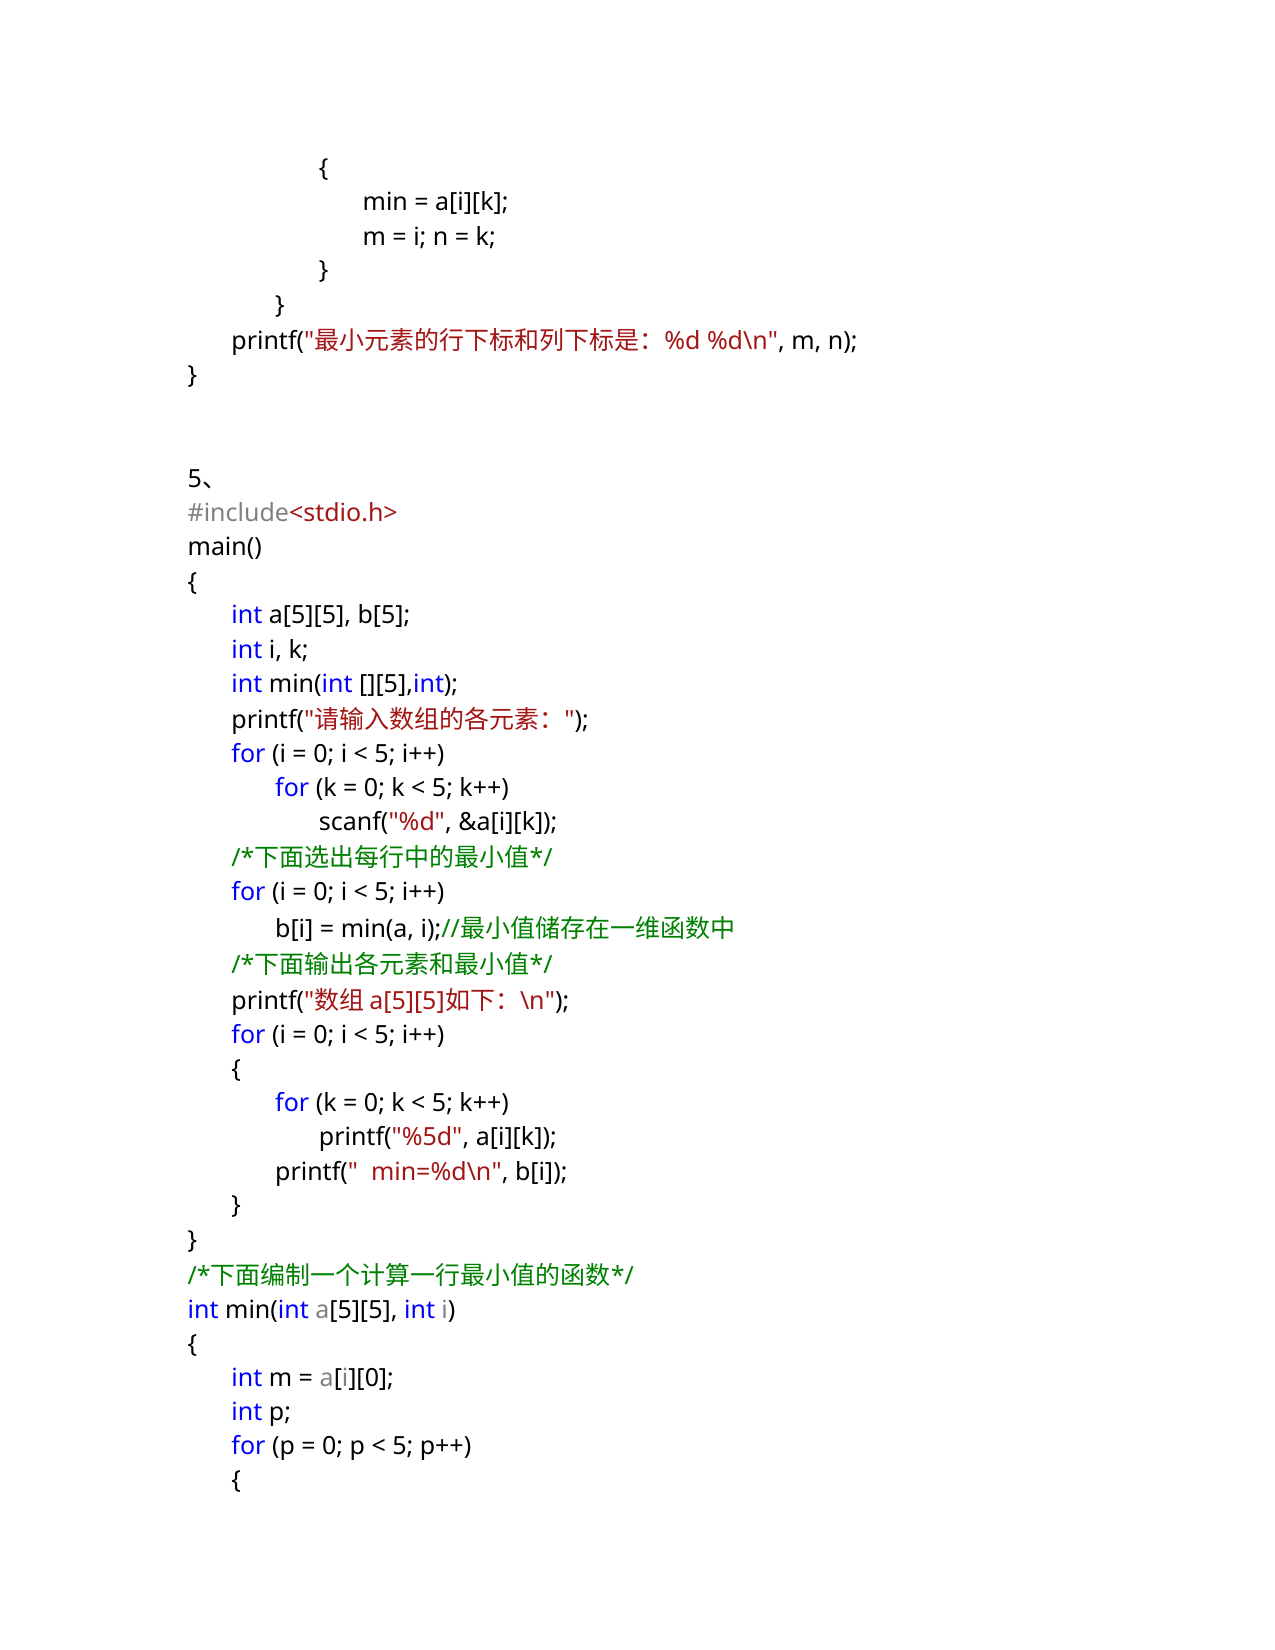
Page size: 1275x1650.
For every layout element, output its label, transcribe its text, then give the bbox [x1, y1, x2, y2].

text { [187, 1326, 1087, 1360]
text printf("最小元素的行下标和列下标是：%d %d\n", m, n); [187, 320, 1087, 357]
text printf("数组a[5][5]如下：\n"); [187, 981, 1087, 1017]
text m = i; n = k; [187, 218, 1087, 252]
text printf("请输入数组的各元素："); [187, 699, 1087, 736]
text 5、 [187, 459, 1087, 495]
text for (i = 0; i < 5; i++) [187, 874, 1087, 908]
text { [187, 1051, 1087, 1085]
text for (k = 0; k < 5; k++) [187, 770, 1087, 804]
text { [187, 563, 1087, 597]
text { [187, 150, 1087, 184]
text /*下面编制一个计算一行最小值的函数*/ [187, 1255, 1087, 1292]
text int min(int [][5],int); [187, 665, 1087, 699]
text } [187, 1221, 1087, 1255]
text { [187, 1462, 1087, 1496]
text scanf("%d", &a[i][k]); [187, 804, 1087, 838]
text printf("%5d", a[i][k]); [187, 1119, 1087, 1153]
text } [187, 286, 1087, 320]
text /*下面选出每行中的最小值*/ [187, 838, 1087, 874]
text /*下面输出各元素和最小值*/ [187, 944, 1087, 981]
text } [187, 252, 1087, 286]
text int i, k; [187, 631, 1087, 665]
text int p; [187, 1394, 1087, 1428]
text for (p = 0; p < 5; p++) [187, 1428, 1087, 1462]
text printf(" min=%d\n", b[i]); [187, 1153, 1087, 1187]
text int min(int a[5][5], int i) [187, 1292, 1087, 1326]
text for (i = 0; i < 5; i++) [187, 736, 1087, 770]
text } [187, 357, 1087, 391]
text b[i] = min(a, i);//最小值储存在一维函数中 [187, 908, 1087, 944]
text } [187, 1187, 1087, 1221]
text min = a[i][k]; [187, 184, 1087, 218]
text int a[5][5], b[5]; [187, 597, 1087, 631]
text for (i = 0; i < 5; i++) [187, 1017, 1087, 1051]
text for (k = 0; k < 5; k++) [187, 1085, 1087, 1119]
text #include<stdio.h> [187, 495, 1087, 529]
text int m = a[i][0]; [187, 1360, 1087, 1394]
text main() [187, 529, 1087, 563]
